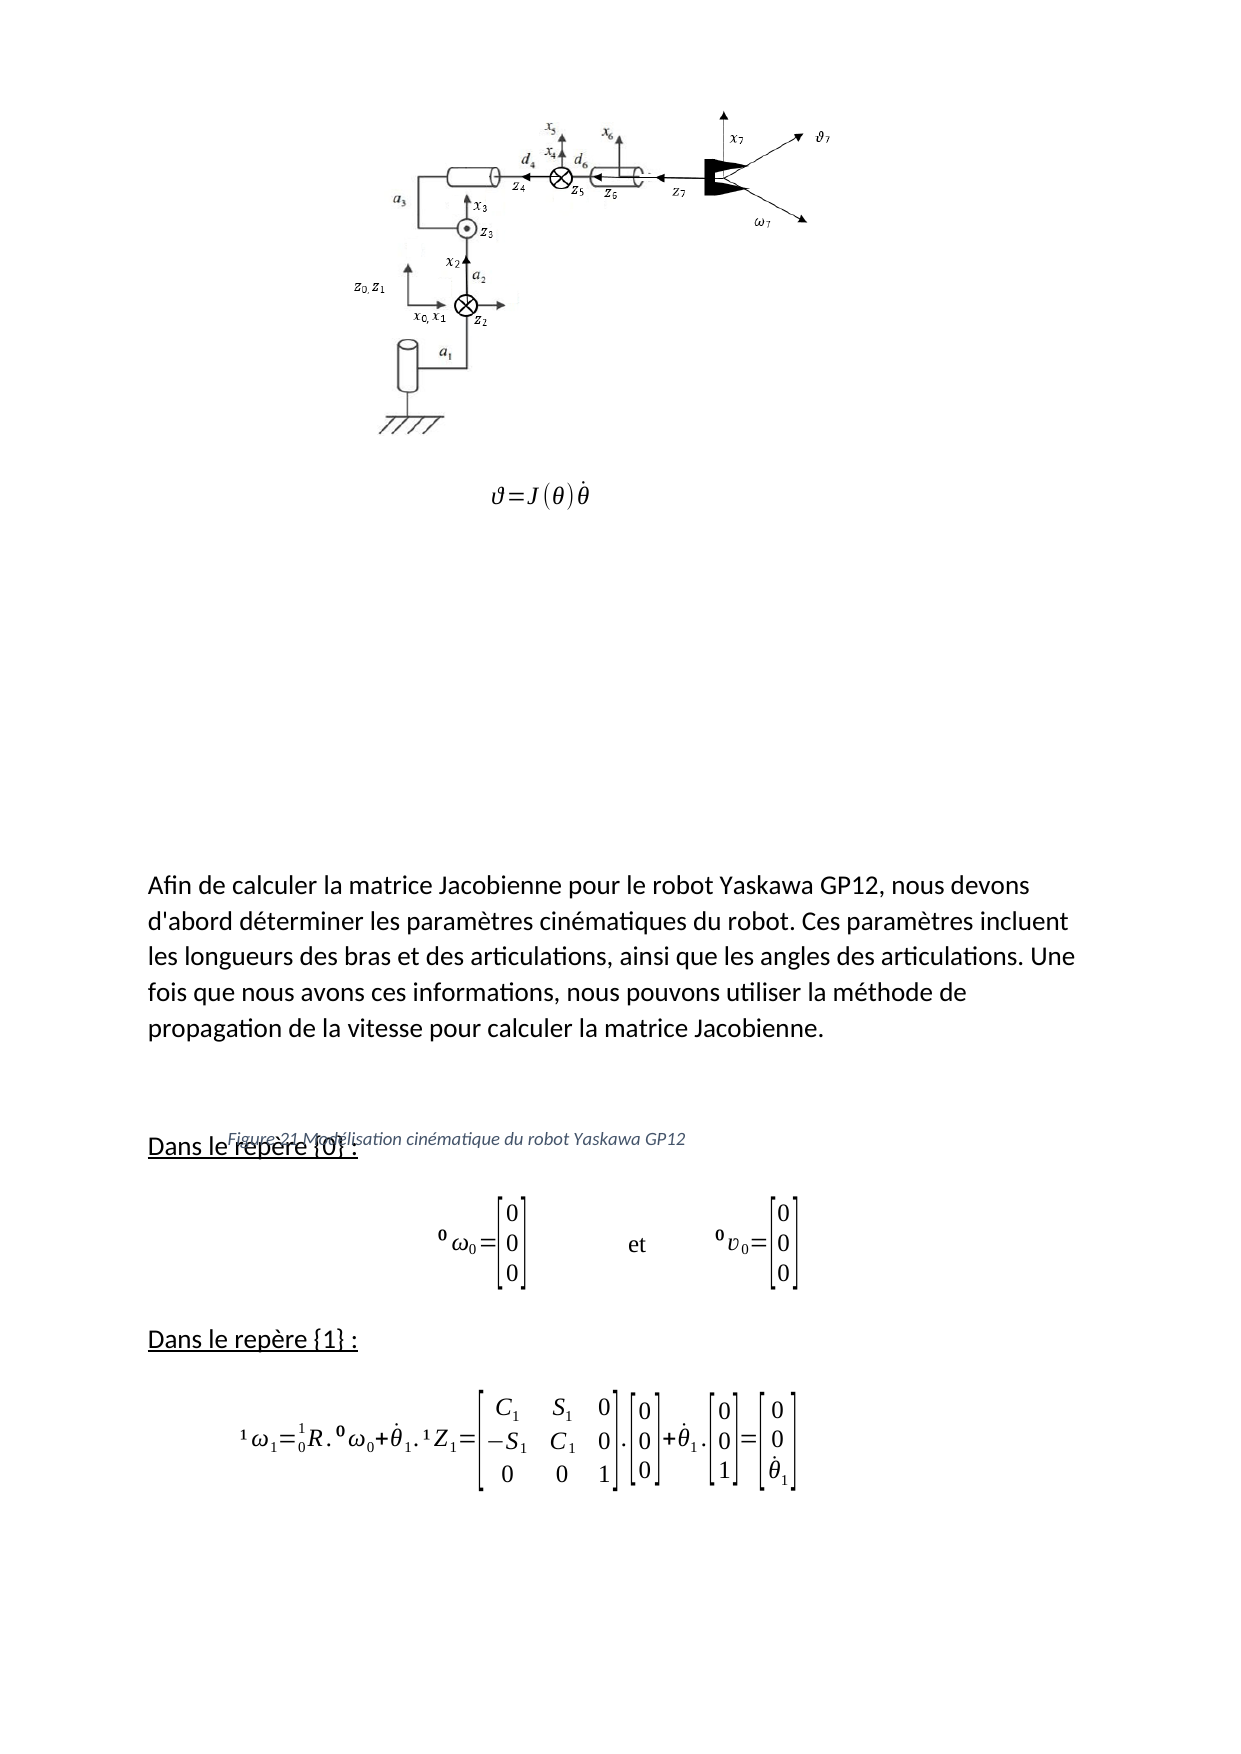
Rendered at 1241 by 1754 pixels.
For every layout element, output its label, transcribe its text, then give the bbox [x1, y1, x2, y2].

text Dans le repère {1} : [148, 1322, 1093, 1355]
picture [227, 65, 917, 464]
text Afin de calculer la matrice Jacobienne pour le robot Yaskawa GP12, nous devons d'abord déterminer les paramètres cinématiques du robot. Ces paramètres incluent les longueurs des bras et des articulations, ainsi que les angles des articulations. Une fois que nous avons ces informations, nous pouvons utiliser la méthode de propagation de la vitesse pour calculer la matrice Jacobienne. [148, 868, 1093, 1044]
text et [295, 1195, 1093, 1291]
text Dans le repère {0} : [148, 1129, 1093, 1162]
